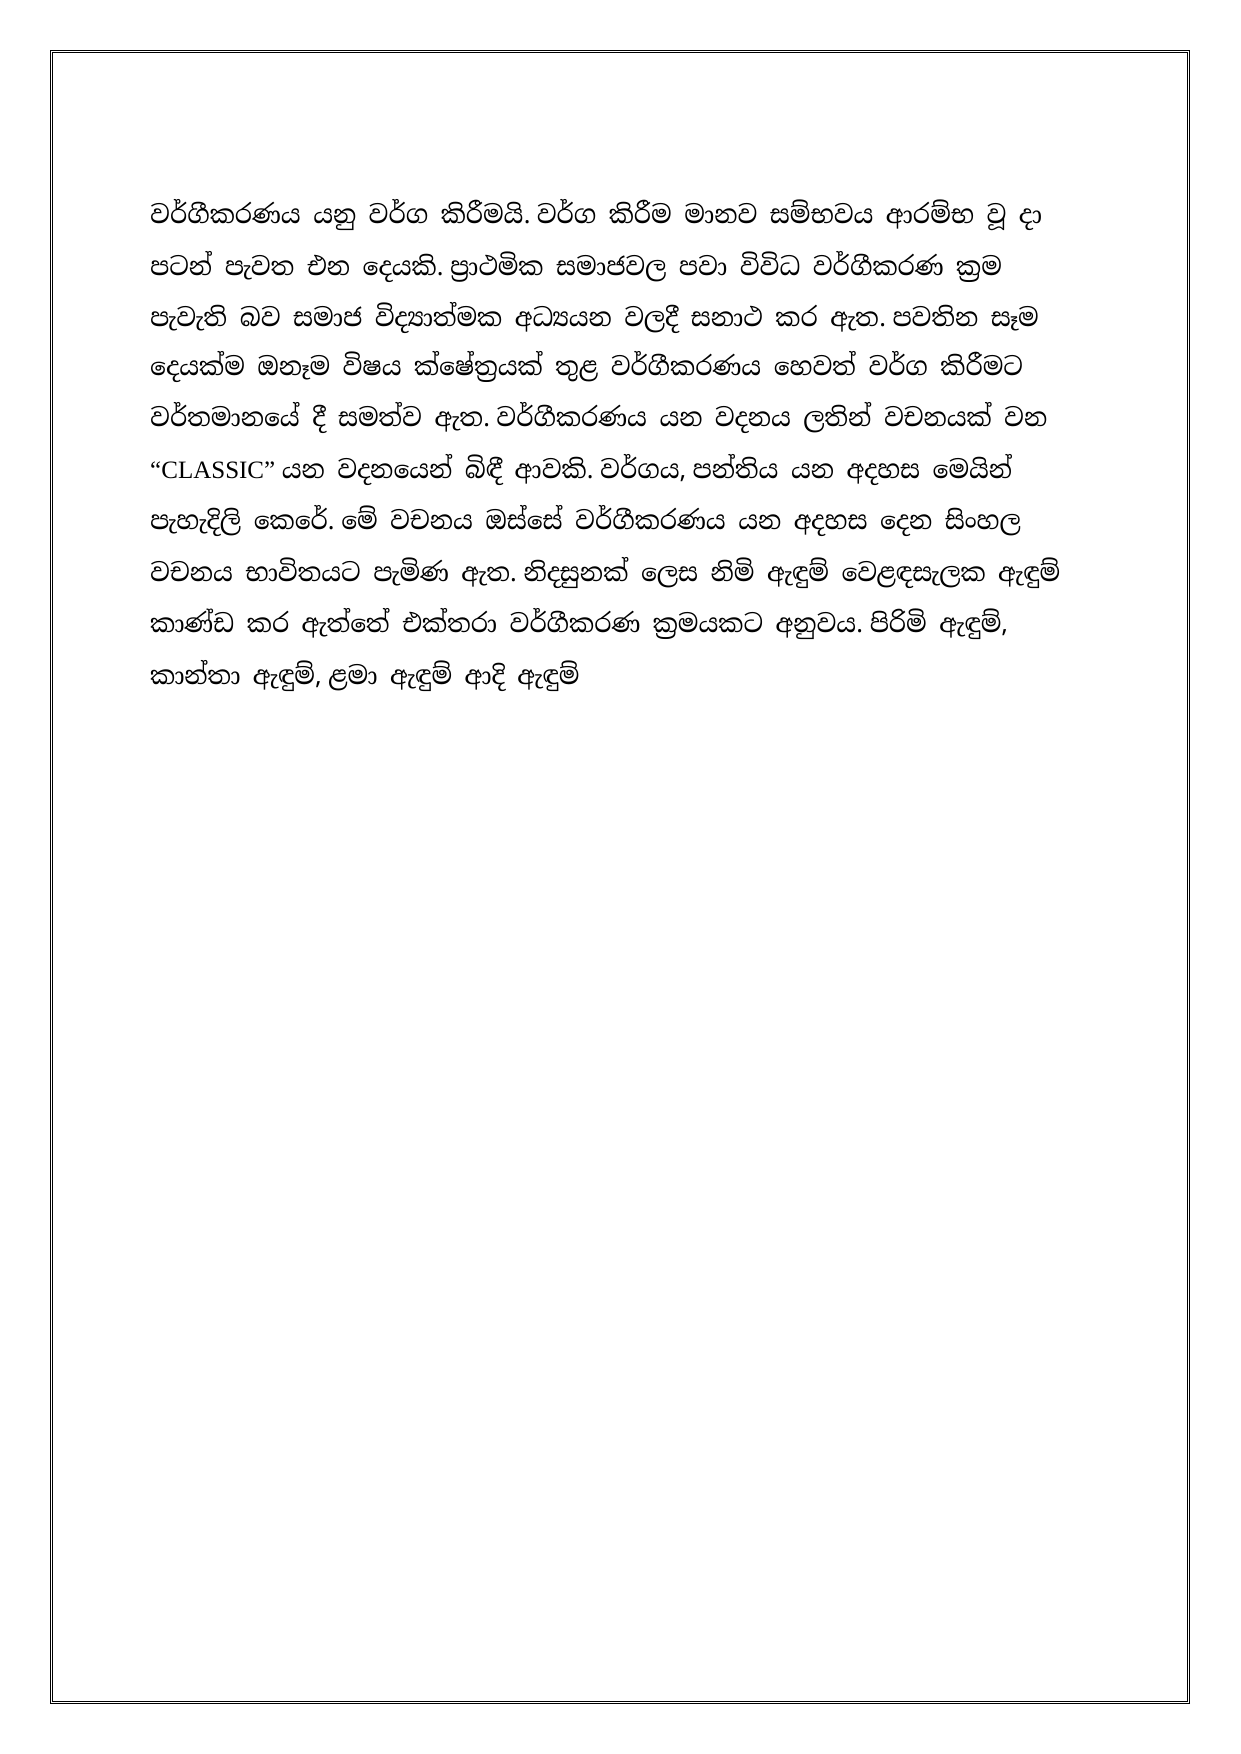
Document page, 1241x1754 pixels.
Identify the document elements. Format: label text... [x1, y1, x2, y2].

text වර්ගීකරණය යනු වර්ග කිරීමයි. වර්ග කිරීම මානව සම්භවය ආරම්භ වූ දා පටන් පැවත එන දෙයකි. ප්‍රාථමික සමාජවල පවා විවිධ වර්ගීකරණ ක්‍රම පැවැති බව සමාජ විද්‍යාත්මක අධ්‍යයන වලදී සනාථ කර ඇත. පවතින සෑම දෙයක්ම ඔනෑම විෂය ක්ෂේත්‍රයක් තුළ වර්ගීකරණය හෙවත් වර්ග කිරීමට වර්තමානයේ දී සමත්ව ඇත. වර්ගීකරණය යන වදනය ලතින් වචනයක් වන “CLASSIC” යන වදනයෙන් බිඳී ආවකි. වර්ගය, පන්තිය යන අදහස මෙයින් පැහැදිලි කෙරේ. මේ වචනය ඔස්සේ වර්ගීකරණය යන අදහස දෙන සිංහල වචනය භාවිතයට පැමිණ ඇත. නිදසුනක් ලෙස නිමි ඇඳුම් වෙළඳසැලක ඇඳුම් කාණ්ඩ කර ඇත්තේ එක්තරා වර්ගීකරණ ක්‍රමයකට අනුවය. පිරිමි ඇඳුම්, කාන්තා ඇඳුම්, ළමා ඇඳුම් ආදි ඇඳුම් [150, 197, 1090, 692]
